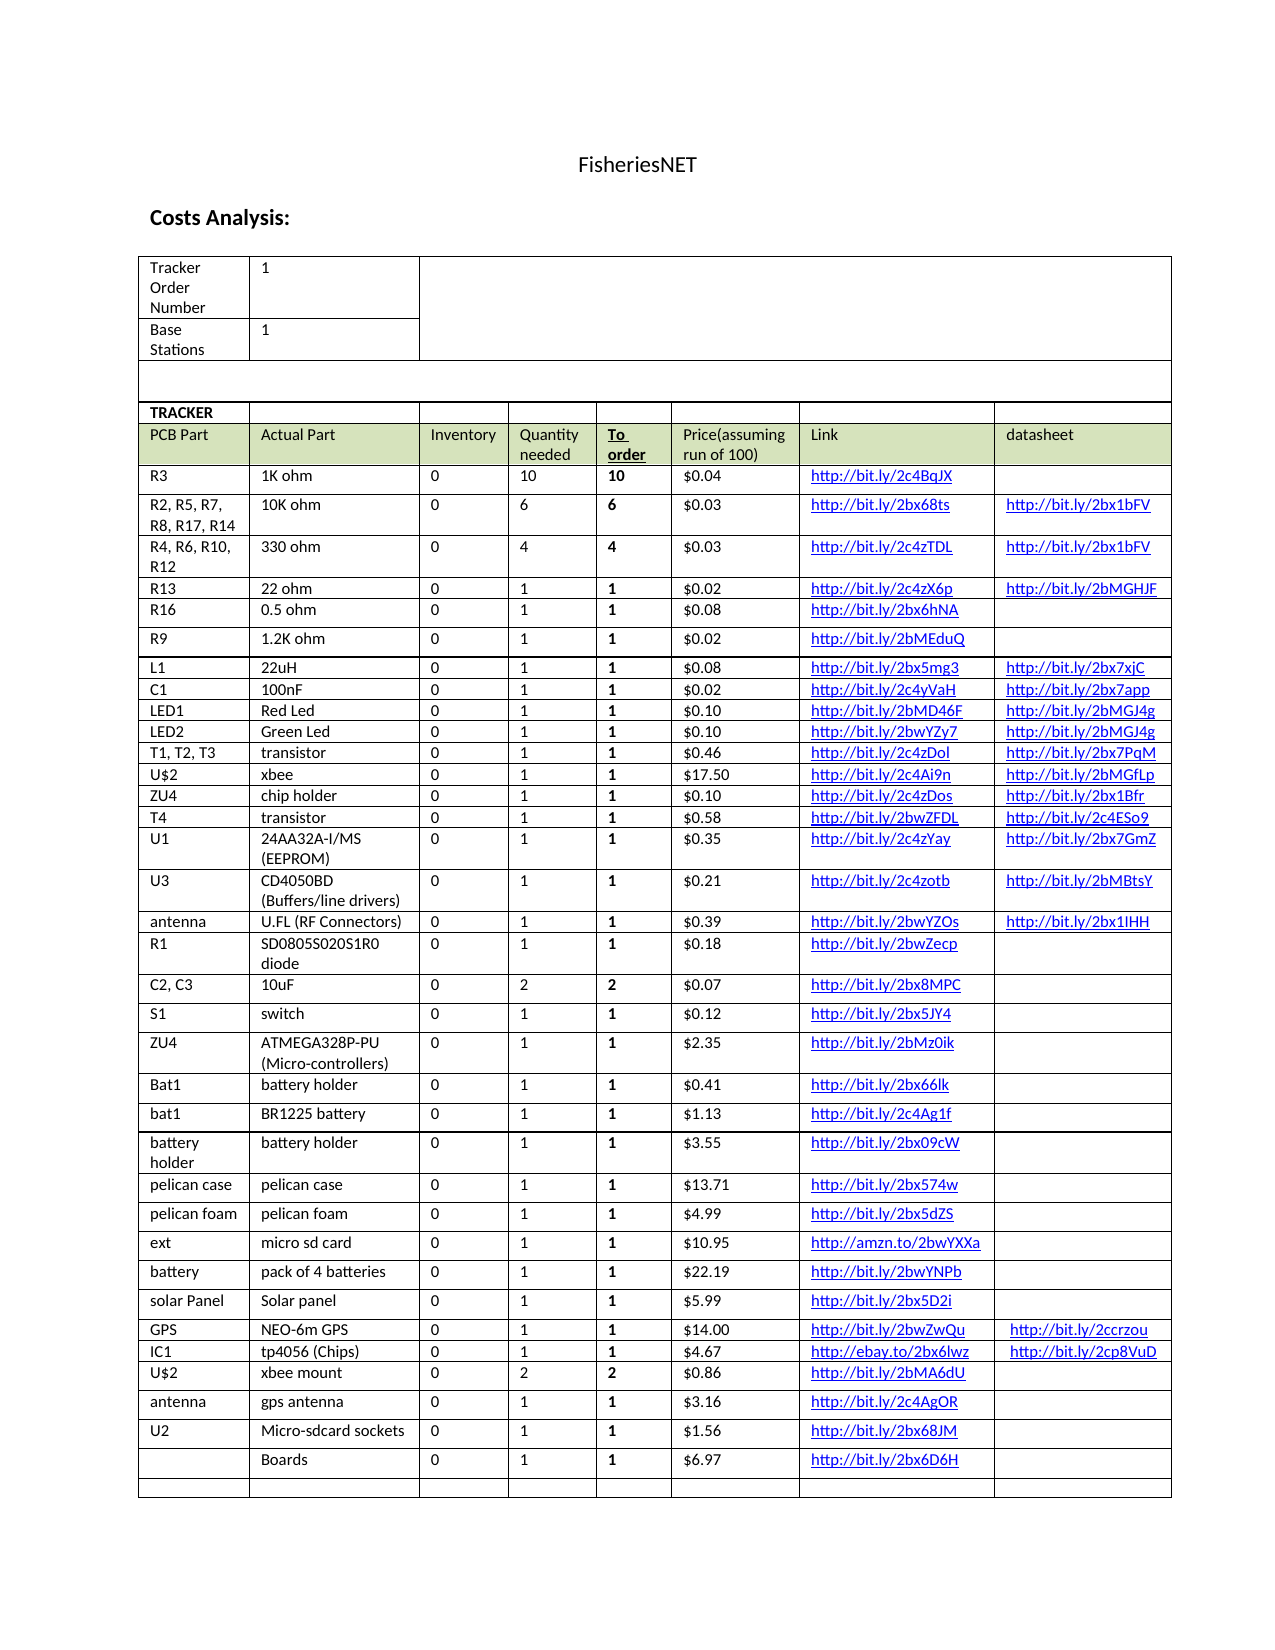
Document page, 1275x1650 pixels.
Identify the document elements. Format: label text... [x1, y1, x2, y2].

table_cell http://bit.ly/2c4yVaH [800, 679, 994, 699]
table_cell [597, 403, 671, 423]
table_cell $0.18 [672, 933, 799, 973]
table_cell antenna [139, 912, 249, 932]
table_cell Solar panel [250, 1290, 419, 1318]
table_cell http://bit.ly/2c4zYay [800, 828, 994, 869]
table_cell [139, 1479, 249, 1497]
table_cell http://ebay.to/2bx6lwz [800, 1341, 994, 1361]
table_cell $0.39 [672, 912, 799, 932]
table_cell [250, 403, 419, 423]
table_cell 1 [509, 1232, 596, 1260]
table_cell 1 [597, 1449, 671, 1477]
table_cell 1 [509, 1449, 596, 1477]
table_cell To order [597, 424, 671, 464]
table_cell L1 [139, 658, 249, 678]
table_cell 1 [509, 628, 596, 656]
table_cell micro sd card [250, 1232, 419, 1260]
table_cell battery [139, 1261, 249, 1289]
table_cell [995, 975, 1171, 1003]
table_cell $1.56 [672, 1420, 799, 1448]
table_cell $1.13 [672, 1104, 799, 1131]
table_cell 0.5 ohm [250, 599, 419, 627]
table_cell [139, 361, 1171, 401]
table_cell [995, 599, 1171, 627]
table_cell $5.99 [672, 1290, 799, 1318]
table_cell 1 [509, 743, 596, 763]
table_cell 1 [597, 828, 671, 869]
table_cell $0.86 [672, 1362, 799, 1390]
table_cell 1 [597, 599, 671, 627]
table_cell $0.46 [672, 743, 799, 763]
table_cell 0 [420, 599, 508, 627]
table_cell battery holder [139, 1133, 249, 1173]
table_cell battery holder [250, 1133, 419, 1173]
table_cell 22uH [250, 658, 419, 678]
table_cell 1 [509, 1033, 596, 1073]
table_cell Micro-sdcard sockets [250, 1420, 419, 1448]
table_cell $0.41 [672, 1074, 799, 1102]
table_cell http://bit.ly/2bx1IHH [995, 912, 1171, 932]
table_cell 1 [597, 1261, 671, 1289]
table_cell R9 [139, 628, 249, 656]
table_cell PCB Part [139, 424, 249, 464]
table_cell 1 [597, 1133, 671, 1173]
table_cell 0 [420, 975, 508, 1003]
table_cell http://bit.ly/2c4Ag1f [800, 1104, 994, 1131]
table_cell http://bit.ly/2c4zotb [800, 870, 994, 911]
table_cell 1 [250, 319, 419, 360]
table_cell http://bit.ly/2bx6D6H [800, 1449, 994, 1477]
table_cell 1 [509, 1320, 596, 1340]
table_cell 0 [420, 1320, 508, 1340]
table_cell $0.07 [672, 975, 799, 1003]
table_cell 1 [597, 786, 671, 806]
table_cell 1 [509, 658, 596, 678]
table_cell R4, R6, R10, R12 [139, 536, 249, 577]
table_cell Green Led [250, 721, 419, 742]
table_cell 0 [420, 1004, 508, 1032]
table_cell 1 [597, 700, 671, 720]
table_cell [995, 1261, 1171, 1289]
table_cell 330 ohm [250, 536, 419, 577]
table_cell [672, 403, 799, 423]
table_cell Inventory [420, 424, 508, 464]
table_cell [995, 1133, 1171, 1173]
table_cell [995, 1290, 1171, 1318]
table_cell http://bit.ly/2bx68ts [800, 495, 994, 535]
table_cell 22 ohm [250, 578, 419, 598]
table_cell http://bit.ly/2c4zDos [800, 786, 994, 806]
table_cell 1 [509, 870, 596, 911]
table_cell 10K ohm [250, 495, 419, 535]
table_cell 1 [597, 1004, 671, 1032]
text Costs Analysis: [150, 203, 1125, 231]
table_cell [995, 1479, 1171, 1497]
table_cell Actual Part [250, 424, 419, 464]
table_cell ATMEGA328P-PU (Micro-controllers) [250, 1033, 419, 1073]
table_cell http://amzn.to/2bwYXXa [800, 1232, 994, 1260]
table_cell Link [800, 424, 994, 464]
table_cell $0.10 [672, 786, 799, 806]
table_cell C2, C3 [139, 975, 249, 1003]
table_cell R3 [139, 466, 249, 493]
table_cell 2 [509, 975, 596, 1003]
table_cell 1 [509, 1074, 596, 1102]
table_cell 10uF [250, 975, 419, 1003]
table_cell CD4050BD (Buffers/line drivers) [250, 870, 419, 911]
table_cell U.FL (RF Connectors) [250, 912, 419, 932]
table_cell 0 [420, 912, 508, 932]
table_cell [995, 1391, 1171, 1419]
table_cell 1 [509, 828, 596, 869]
table_cell R16 [139, 599, 249, 627]
table_cell 1 [597, 679, 671, 699]
table_cell 1 [597, 1174, 671, 1202]
table_cell http://bit.ly/2bwZFDL [800, 807, 994, 827]
table_cell T1, T2, T3 [139, 743, 249, 763]
table_cell 1 [509, 807, 596, 827]
table_cell http://bit.ly/2ccrzou [995, 1320, 1171, 1340]
table_cell http://bit.ly/2c4ESo9 [995, 807, 1171, 827]
table_cell 0 [420, 1133, 508, 1173]
table_cell $14.00 [672, 1320, 799, 1340]
table_cell [995, 466, 1171, 493]
table_cell LED2 [139, 721, 249, 742]
table_cell $3.16 [672, 1391, 799, 1419]
table_cell http://bit.ly/2bx8MPC [800, 975, 994, 1003]
table_cell pelican foam [139, 1203, 249, 1231]
table_cell 0 [420, 1174, 508, 1202]
table_cell bat1 [139, 1104, 249, 1131]
table_cell 1 [597, 933, 671, 973]
table_cell http://bit.ly/2c4zDol [800, 743, 994, 763]
table_cell 0 [420, 1104, 508, 1131]
table_cell http://bit.ly/2bx1bFV [995, 495, 1171, 535]
table_cell http://bit.ly/2bx1bFV [995, 536, 1171, 577]
table_cell http://bit.ly/2bx66lk [800, 1074, 994, 1102]
table_cell R1 [139, 933, 249, 973]
table_cell 1 [509, 721, 596, 742]
table_cell 0 [420, 1420, 508, 1448]
table_cell 1 [597, 1391, 671, 1419]
table_cell SD0805S020S1R0 diode [250, 933, 419, 973]
table_cell http://bit.ly/2c4AgOR [800, 1391, 994, 1419]
table_cell 1 [509, 599, 596, 627]
table_cell Boards [250, 1449, 419, 1477]
table_cell [800, 1479, 994, 1497]
table_cell 2 [509, 1362, 596, 1390]
table_cell http://bit.ly/2bMGHJF [995, 578, 1171, 598]
table_cell 0 [420, 495, 508, 535]
table_cell R2, R5, R7, R8, R17, R14 [139, 495, 249, 535]
table_cell LED1 [139, 700, 249, 720]
table_cell 0 [420, 658, 508, 678]
table_cell 1 [509, 1133, 596, 1173]
table_cell ZU4 [139, 1033, 249, 1073]
table_cell 0 [420, 764, 508, 784]
table_cell [995, 1449, 1171, 1477]
table_cell [995, 1033, 1171, 1073]
table_cell [995, 1174, 1171, 1202]
table_cell http://bit.ly/2bx68JM [800, 1420, 994, 1448]
table_cell http://bit.ly/2bx5dZS [800, 1203, 994, 1231]
table_cell 1K ohm [250, 466, 419, 493]
table_header Tracker Order Number [139, 257, 249, 318]
table_cell 2 [597, 975, 671, 1003]
table_cell gps antenna [250, 1391, 419, 1419]
table_cell $22.19 [672, 1261, 799, 1289]
table_cell 1 [597, 578, 671, 598]
table_cell $0.03 [672, 495, 799, 535]
table_cell Price(assuming run of 100) [672, 424, 799, 464]
table_cell 4 [509, 536, 596, 577]
table_cell $0.03 [672, 536, 799, 577]
table_cell solar Panel [139, 1290, 249, 1318]
table_cell 100nF [250, 679, 419, 699]
table_cell 0 [420, 1261, 508, 1289]
table_cell U3 [139, 870, 249, 911]
table_cell http://bit.ly/2bMGfLp [995, 764, 1171, 784]
table_cell 1 [509, 1104, 596, 1131]
table_cell 0 [420, 933, 508, 973]
table_cell [995, 1074, 1171, 1102]
table_cell ZU4 [139, 786, 249, 806]
table_cell http://bit.ly/2bMz0ik [800, 1033, 994, 1073]
table_cell 1 [597, 1290, 671, 1318]
table_cell 1 [597, 1320, 671, 1340]
table_cell [995, 1362, 1171, 1390]
table_cell 10 [509, 466, 596, 493]
table_cell 1 [597, 1203, 671, 1231]
table_cell $3.55 [672, 1133, 799, 1173]
table_cell 0 [420, 578, 508, 598]
table_cell 1 [597, 1074, 671, 1102]
table_cell $17.50 [672, 764, 799, 784]
table_cell 1 [597, 870, 671, 911]
table_cell U2 [139, 1420, 249, 1448]
table_cell $0.08 [672, 658, 799, 678]
table_cell http://bit.ly/2bx7GmZ [995, 828, 1171, 869]
table_cell http://bit.ly/2bx1Bfr [995, 786, 1171, 806]
table_cell 0 [420, 786, 508, 806]
table_cell $0.35 [672, 828, 799, 869]
table_cell $0.12 [672, 1004, 799, 1032]
table_cell T4 [139, 807, 249, 827]
table_cell $0.04 [672, 466, 799, 493]
table_cell 2 [597, 1362, 671, 1390]
table_cell [995, 1104, 1171, 1131]
table_cell 1 [597, 1104, 671, 1131]
table_cell http://bit.ly/2bx7app [995, 679, 1171, 699]
table_cell http://bit.ly/2bx09cW [800, 1133, 994, 1173]
table_cell http://bit.ly/2bx6hNA [800, 599, 994, 627]
table_cell http://bit.ly/2bwYZOs [800, 912, 994, 932]
table_cell [420, 1479, 508, 1497]
table_cell BR1225 battery [250, 1104, 419, 1131]
table_cell GPS [139, 1320, 249, 1340]
table_cell 1 [597, 743, 671, 763]
table_cell http://bit.ly/2c4zTDL [800, 536, 994, 577]
table_cell 0 [420, 466, 508, 493]
table_cell 0 [420, 1362, 508, 1390]
text FisheriesNET [150, 150, 1125, 178]
table_cell TRACKER [139, 403, 249, 423]
table_cell tp4056 (Chips) [250, 1341, 419, 1361]
table_cell pelican case [250, 1174, 419, 1202]
table_cell pack of 4 batteries [250, 1261, 419, 1289]
table_cell transistor [250, 743, 419, 763]
table_cell http://bit.ly/2bwYNPb [800, 1261, 994, 1289]
table_cell $0.02 [672, 679, 799, 699]
table_cell 0 [420, 628, 508, 656]
table_cell NEO-6m GPS [250, 1320, 419, 1340]
table_cell 1 [509, 933, 596, 973]
table_cell switch [250, 1004, 419, 1032]
table_cell $4.67 [672, 1341, 799, 1361]
table_cell 1 [597, 658, 671, 678]
table_cell http://bit.ly/2bMA6dU [800, 1362, 994, 1390]
table_cell [250, 1479, 419, 1497]
table_cell http://bit.ly/2bx5D2i [800, 1290, 994, 1318]
table_cell 0 [420, 828, 508, 869]
table_cell http://bit.ly/2bMGJ4g [995, 721, 1171, 742]
table_cell [995, 1232, 1171, 1260]
table_cell 1 [509, 1261, 596, 1289]
table_cell http://bit.ly/2bMBtsY [995, 870, 1171, 911]
table_cell U1 [139, 828, 249, 869]
table_cell http://bit.ly/2cp8VuD [995, 1341, 1171, 1361]
table_cell [420, 403, 508, 423]
table_cell [672, 1479, 799, 1497]
table_cell [995, 1203, 1171, 1231]
table_cell Quantity needed [509, 424, 596, 464]
table_cell http://bit.ly/2c4Ai9n [800, 764, 994, 784]
table_cell 6 [509, 495, 596, 535]
table_cell 1 [597, 912, 671, 932]
table_cell U$2 [139, 1362, 249, 1390]
table_cell 0 [420, 1449, 508, 1477]
table_cell transistor [250, 807, 419, 827]
table_cell 1 [509, 1174, 596, 1202]
table_cell ext [139, 1232, 249, 1260]
table_cell R13 [139, 578, 249, 598]
table_cell [995, 933, 1171, 973]
table_cell pelican case [139, 1174, 249, 1202]
table_cell 1 [509, 1004, 596, 1032]
table_cell 1 [597, 1341, 671, 1361]
table_cell 4 [597, 536, 671, 577]
table_cell [509, 1479, 596, 1497]
table_cell 0 [420, 1290, 508, 1318]
table_cell [995, 628, 1171, 656]
table_cell 0 [420, 743, 508, 763]
table_cell http://bit.ly/2bwZecp [800, 933, 994, 973]
table_header [420, 257, 1171, 360]
table_cell 1 [597, 721, 671, 742]
table_cell 0 [420, 1391, 508, 1419]
table_header 1 [250, 257, 419, 318]
table_cell 0 [420, 1341, 508, 1361]
table_cell [995, 1420, 1171, 1448]
table_cell [800, 403, 994, 423]
table_cell 1 [509, 1341, 596, 1361]
table_cell $0.08 [672, 599, 799, 627]
table_cell antenna [139, 1391, 249, 1419]
table_cell $0.21 [672, 870, 799, 911]
table_cell battery holder [250, 1074, 419, 1102]
table_cell http://bit.ly/2bx7xjC [995, 658, 1171, 678]
table_cell Base Stations [139, 319, 249, 360]
table_cell 1 [509, 578, 596, 598]
table_cell 1 [509, 912, 596, 932]
table_cell U$2 [139, 764, 249, 784]
table_cell [597, 1479, 671, 1497]
table_cell 0 [420, 721, 508, 742]
table_cell 1 [509, 764, 596, 784]
table_cell 0 [420, 870, 508, 911]
table_cell 1 [597, 628, 671, 656]
table_cell 0 [420, 1033, 508, 1073]
table_cell xbee mount [250, 1362, 419, 1390]
table_cell http://bit.ly/2bx7PqM [995, 743, 1171, 763]
table_cell 1 [509, 1203, 596, 1231]
table_cell xbee [250, 764, 419, 784]
table_cell $0.58 [672, 807, 799, 827]
table_cell http://bit.ly/2bMEduQ [800, 628, 994, 656]
table_cell 1 [509, 679, 596, 699]
table_cell http://bit.ly/2bMGJ4g [995, 700, 1171, 720]
table_cell http://bit.ly/2bx5mg3 [800, 658, 994, 678]
table_cell $4.99 [672, 1203, 799, 1231]
table_cell pelican foam [250, 1203, 419, 1231]
table_cell $0.10 [672, 721, 799, 742]
table_cell 1 [509, 786, 596, 806]
table_cell $6.97 [672, 1449, 799, 1477]
table_cell 0 [420, 1074, 508, 1102]
table_cell S1 [139, 1004, 249, 1032]
table_cell $10.95 [672, 1232, 799, 1260]
table_cell http://bit.ly/2c4BqJX [800, 466, 994, 493]
table_cell 1 [509, 1391, 596, 1419]
table_cell chip holder [250, 786, 419, 806]
table_cell 1.2K ohm [250, 628, 419, 656]
table_cell $13.71 [672, 1174, 799, 1202]
table_cell 1 [509, 1420, 596, 1448]
table_cell [995, 1004, 1171, 1032]
table_cell 0 [420, 536, 508, 577]
table_cell 6 [597, 495, 671, 535]
table_cell 1 [597, 1420, 671, 1448]
table_cell Red Led [250, 700, 419, 720]
table_cell $0.10 [672, 700, 799, 720]
table_cell datasheet [995, 424, 1171, 464]
table_cell $0.02 [672, 578, 799, 598]
table_cell IC1 [139, 1341, 249, 1361]
table_cell 24AA32A-I/MS (EEPROM) [250, 828, 419, 869]
table_cell [509, 403, 596, 423]
table_cell 1 [597, 1033, 671, 1073]
table_cell [995, 403, 1171, 423]
table_cell http://bit.ly/2bx5JY4 [800, 1004, 994, 1032]
table_cell 0 [420, 1203, 508, 1231]
table_cell $0.02 [672, 628, 799, 656]
table_cell [139, 1449, 249, 1477]
table_cell 0 [420, 1232, 508, 1260]
table_cell 1 [509, 700, 596, 720]
table_cell http://bit.ly/2c4zX6p [800, 578, 994, 598]
table_cell 0 [420, 700, 508, 720]
table_cell http://bit.ly/2bMD46F [800, 700, 994, 720]
table_cell 1 [597, 807, 671, 827]
table_cell http://bit.ly/2bwZwQu [800, 1320, 994, 1340]
table_cell 1 [509, 1290, 596, 1318]
table_cell http://bit.ly/2bx574w [800, 1174, 994, 1202]
table_cell Bat1 [139, 1074, 249, 1102]
table_cell C1 [139, 679, 249, 699]
table_cell 1 [597, 764, 671, 784]
table_cell http://bit.ly/2bwYZy7 [800, 721, 994, 742]
table_cell 10 [597, 466, 671, 493]
table_cell 0 [420, 679, 508, 699]
table_cell $2.35 [672, 1033, 799, 1073]
table_cell 0 [420, 807, 508, 827]
table_cell 1 [597, 1232, 671, 1260]
